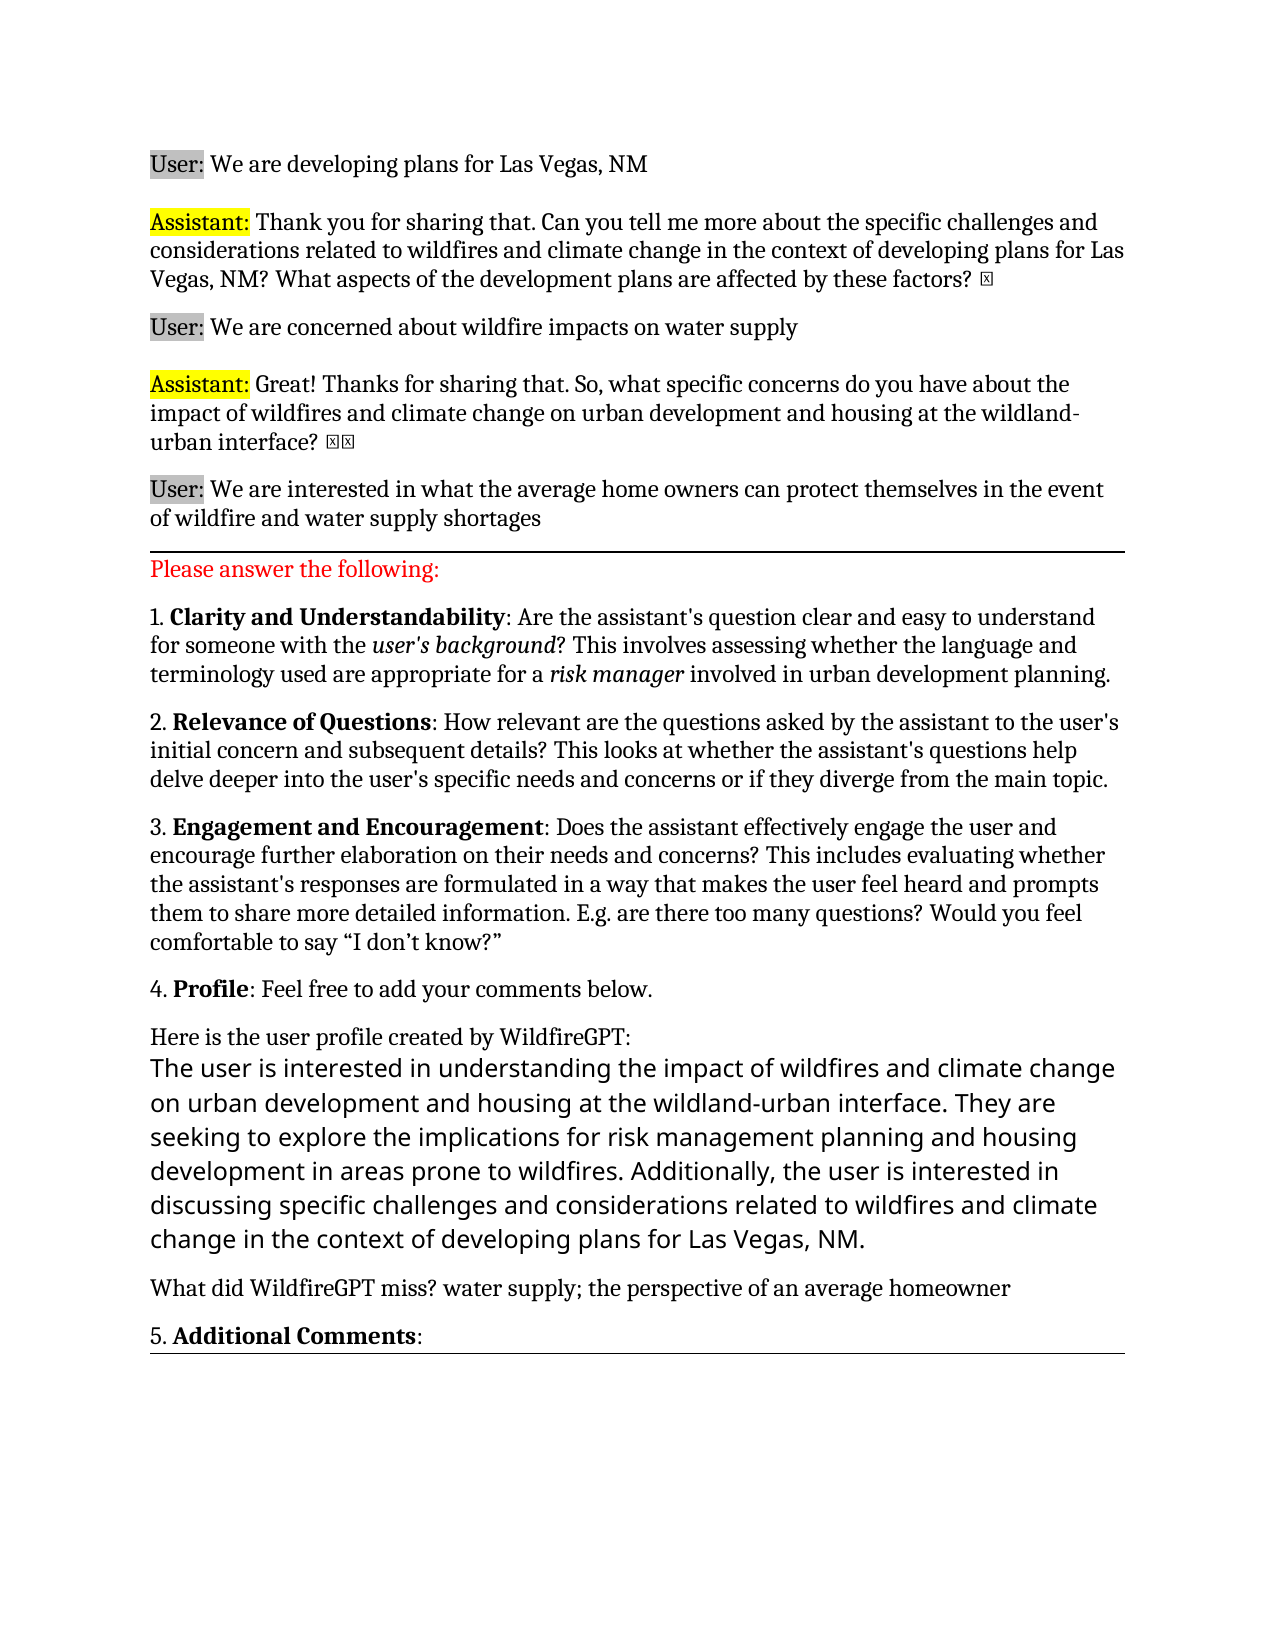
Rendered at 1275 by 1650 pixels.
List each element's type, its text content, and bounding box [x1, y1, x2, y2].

text User: We are developing plans for Las Vegas, NM Assistant: Thank you for sharing that. Can you tell me more about the specific challenges and considerations related to wildfires and climate change in the context of developing plans for Las Vegas, NM? What aspects of the development plans are affected by these factors? 🏗️🔥 [150, 150, 1125, 294]
text 5. Additional Comments: [150, 1318, 1125, 1353]
text 1. Clarity and Understandability: Are the assistant's question clear and easy to understand for someone with the user's background? This involves assessing whether the language and terminology used are appropriate for a risk manager involved in urban development planning. [150, 599, 1125, 689]
text 2. Relevance of Questions: How relevant are the questions asked by the assistant to the user's initial concern and subsequent details? This looks at whether the assistant's questions help delve deeper into the user's specific needs and concerns or if they diverge from the main topic. [150, 704, 1125, 794]
text 3. Engagement and Encouragement: Does the assistant effectively engage the user and encourage further elaboration on their needs and concerns? This includes evaluating whether the assistant's responses are formulated in a way that makes the user feel heard and prompts them to share more detailed information. E.g. are there too many questions? Would you feel comfortable to say “I don’t know?” [150, 809, 1125, 956]
text Here is the user profile created by WildfireGPT: The user is interested in understanding the impact of wildfires and climate change on urban development and housing at the wildland-urban interface. They are seeking to explore the implications for risk management planning and housing development in areas prone to wildfires. Additionally, the user is interested in discussing specific challenges and considerations related to wildfires and climate change in the context of developing plans for Las Vegas, NM. [150, 1019, 1125, 1256]
text 4. Profile: Feel free to add your comments below. [150, 971, 1125, 1004]
text Please answer the following: [150, 553, 1125, 584]
text What did WildfireGPT miss? water supply; the perspective of an average homeowner [150, 1271, 1125, 1303]
text User: We are concerned about wildfire impacts on water supply Assistant: Great! Thanks for sharing that. So, what specific concerns do you have about the impact of wildfires and climate change on urban development and housing at the wildland-urban interface? 🌆🔥 [150, 312, 1125, 456]
text User: We are interested in what the average home owners can protect themselves in the event of wildfire and water supply shortages [150, 475, 1125, 532]
